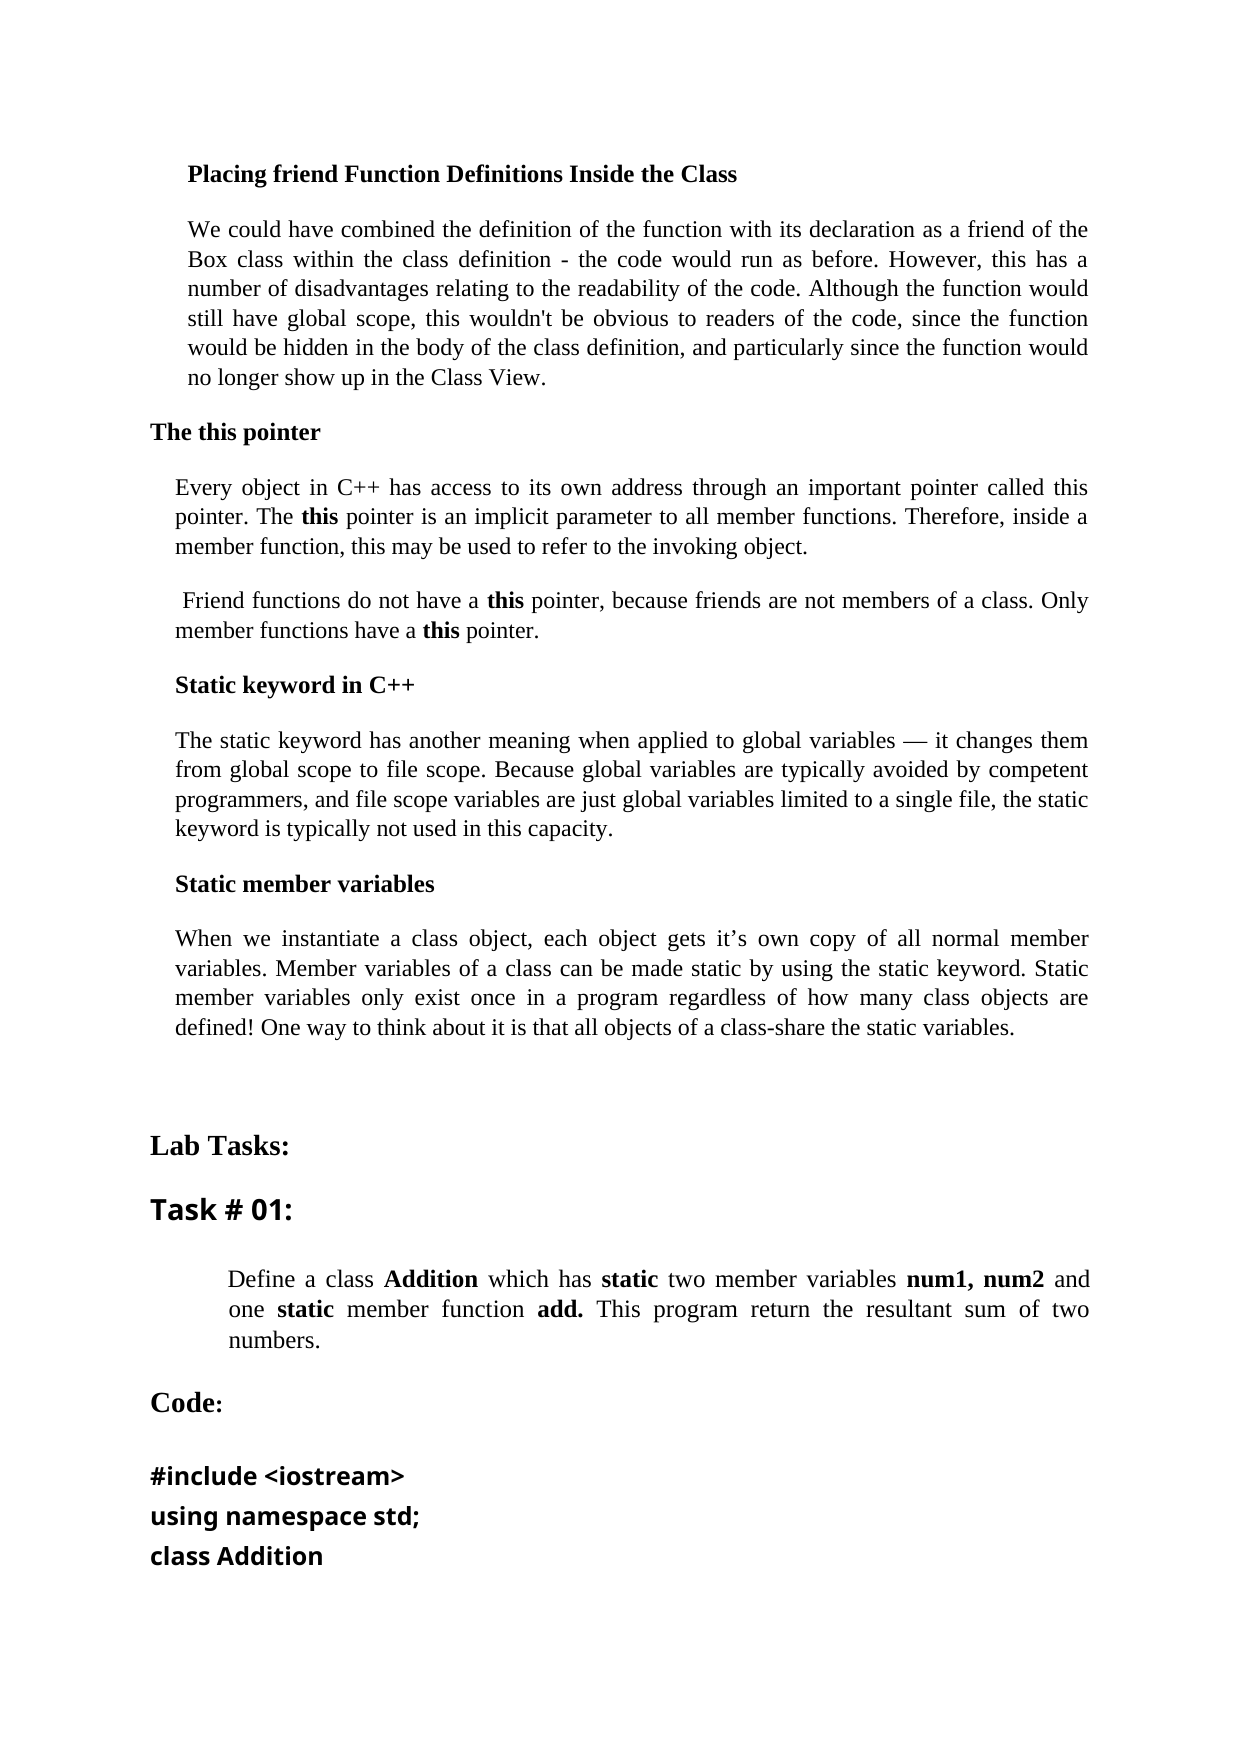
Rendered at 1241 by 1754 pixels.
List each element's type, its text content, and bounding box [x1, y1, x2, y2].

text Define a class Addition which has static two member variables num1, num2 and one static member function add. This program return the resultant sum of two numbers. [227, 1264, 1090, 1354]
text When we instantiate a class object, each object gets it’s own copy of all normal member variables. Member variables of a class can be made static by using the static keyword. Static member variables only exist once in a program regardless of how many class objects are defined! One way to think about it is that all objects of a class-share the static variables. [175, 924, 1090, 1041]
text Placing friend Function Definitions Inside the Class [187, 159, 1090, 188]
text Every object in C++ has access to its own address through an important pointer called this pointer. The this pointer is an implicit parameter to all member functions. Therefore, inside a member function, this may be used to refer to the invoking object. [175, 473, 1090, 559]
text using namespace std; [150, 1498, 1090, 1532]
text Static keyword in C++ [175, 670, 1090, 699]
text The this pointer [150, 417, 1090, 446]
text Static member variables [175, 869, 1090, 897]
text The static keyword has another meaning when applied to global variables — it changes them from global scope to file scope. Because global variables are typically avoided by competent programmers, and file scope variables are just global variables limited to a single file, the static keyword is typically not used in this capacity. [175, 726, 1090, 842]
text Task # 01: [150, 1189, 1090, 1229]
text Code: [150, 1385, 1090, 1419]
text Friend functions do not have a this pointer, because friends are not members of a class. Only member functions have a this pointer. [175, 586, 1090, 643]
text We could have combined the definition of the function with its declaration as a friend of the Box class within the class definition - the code would run as before. However, this has a number of disadvantages relating to the readability of the code. Although the function would still have global scope, this wouldn't be obvious to readers of the code, since the function would be hidden in the body of the class definition, and particularly since the function would no longer show up in the Class View. [187, 215, 1090, 390]
text Lab Tasks: [150, 1128, 1090, 1162]
text #include <iostream> [150, 1459, 1090, 1493]
text class Addition [150, 1538, 1090, 1572]
